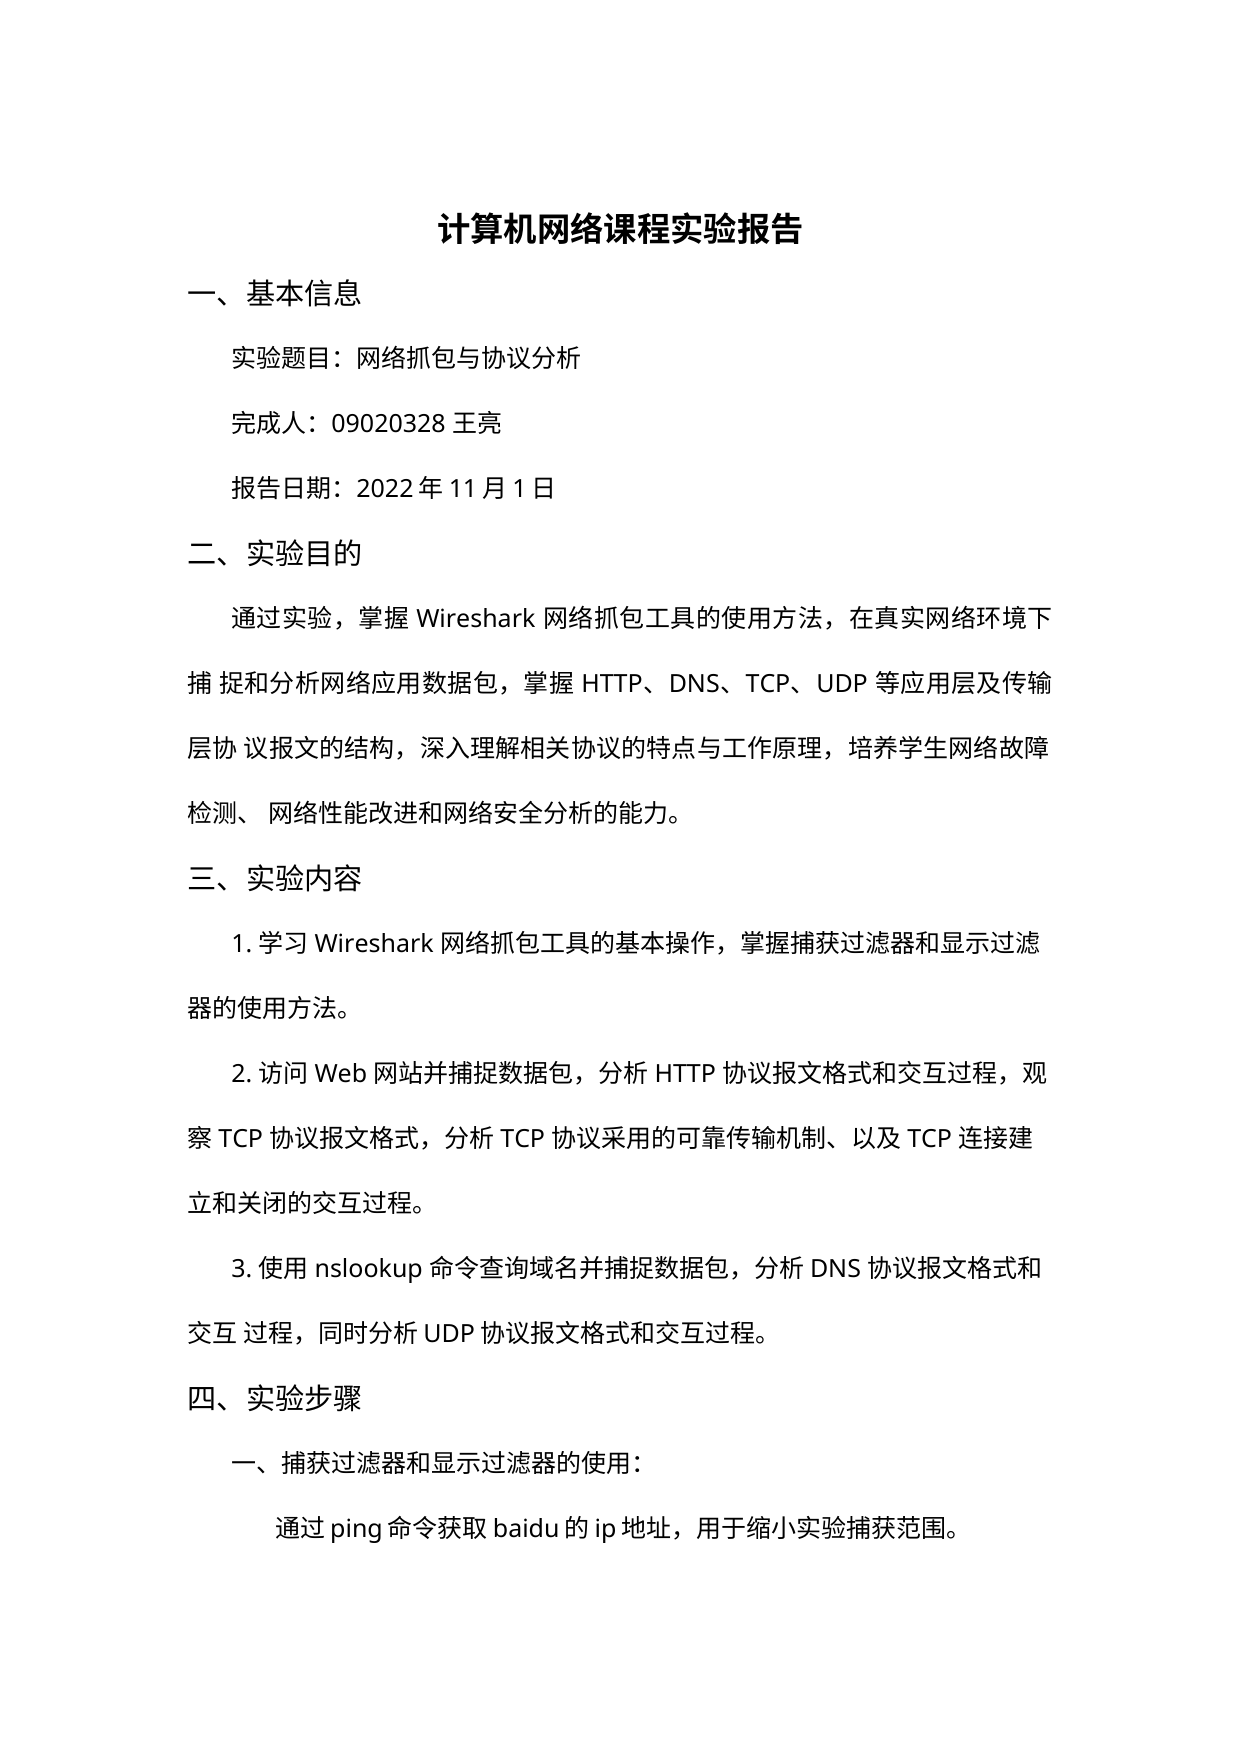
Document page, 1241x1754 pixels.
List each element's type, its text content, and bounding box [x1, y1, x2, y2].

text 报告日期：2022年11月1日 [187, 454, 1053, 519]
text 3. 使用 nslookup 命令查询域名并捕捉数据包，分析 DNS 协议报文格式和交互 过程，同时分析UDP协议报文格式和交互过程。 [187, 1234, 1053, 1364]
text 三、实验内容 [187, 844, 1053, 909]
text 通过ping命令获取baidu的ip地址，用于缩小实验捕获范围。 [187, 1494, 1053, 1559]
text 2. 访问 Web 网站并捕捉数据包，分析 HTTP 协议报文格式和交互过程，观察 TCP 协议报文格式，分析 TCP 协议采用的可靠传输机制、以及 TCP 连接建立和关闭的交互过程。 [187, 1039, 1053, 1234]
text 通过实验，掌握 Wireshark 网络抓包工具的使用方法，在真实网络环境下捕 捉和分析网络应用数据包，掌握 HTTP、DNS、TCP、UDP 等应用层及传输层协 议报文的结构，深入理解相关协议的特点与工作原理，培养学生网络故障检测、 网络性能改进和网络安全分析的能力。 [187, 584, 1053, 844]
text 四、实验步骤 [187, 1364, 1053, 1429]
text 1. 学习 Wireshark 网络抓包工具的基本操作，掌握捕获过滤器和显示过滤器的使用方法。 [187, 909, 1053, 1039]
text 一、捕获过滤器和显示过滤器的使用： [187, 1429, 1053, 1494]
text 二、实验目的 [187, 519, 1053, 584]
text 实验题目：网络抓包与协议分析 完成人：09020328 王亮 [187, 324, 1053, 454]
text 一、基本信息 [187, 259, 1053, 324]
text 计算机网络课程实验报告 [187, 194, 1053, 259]
